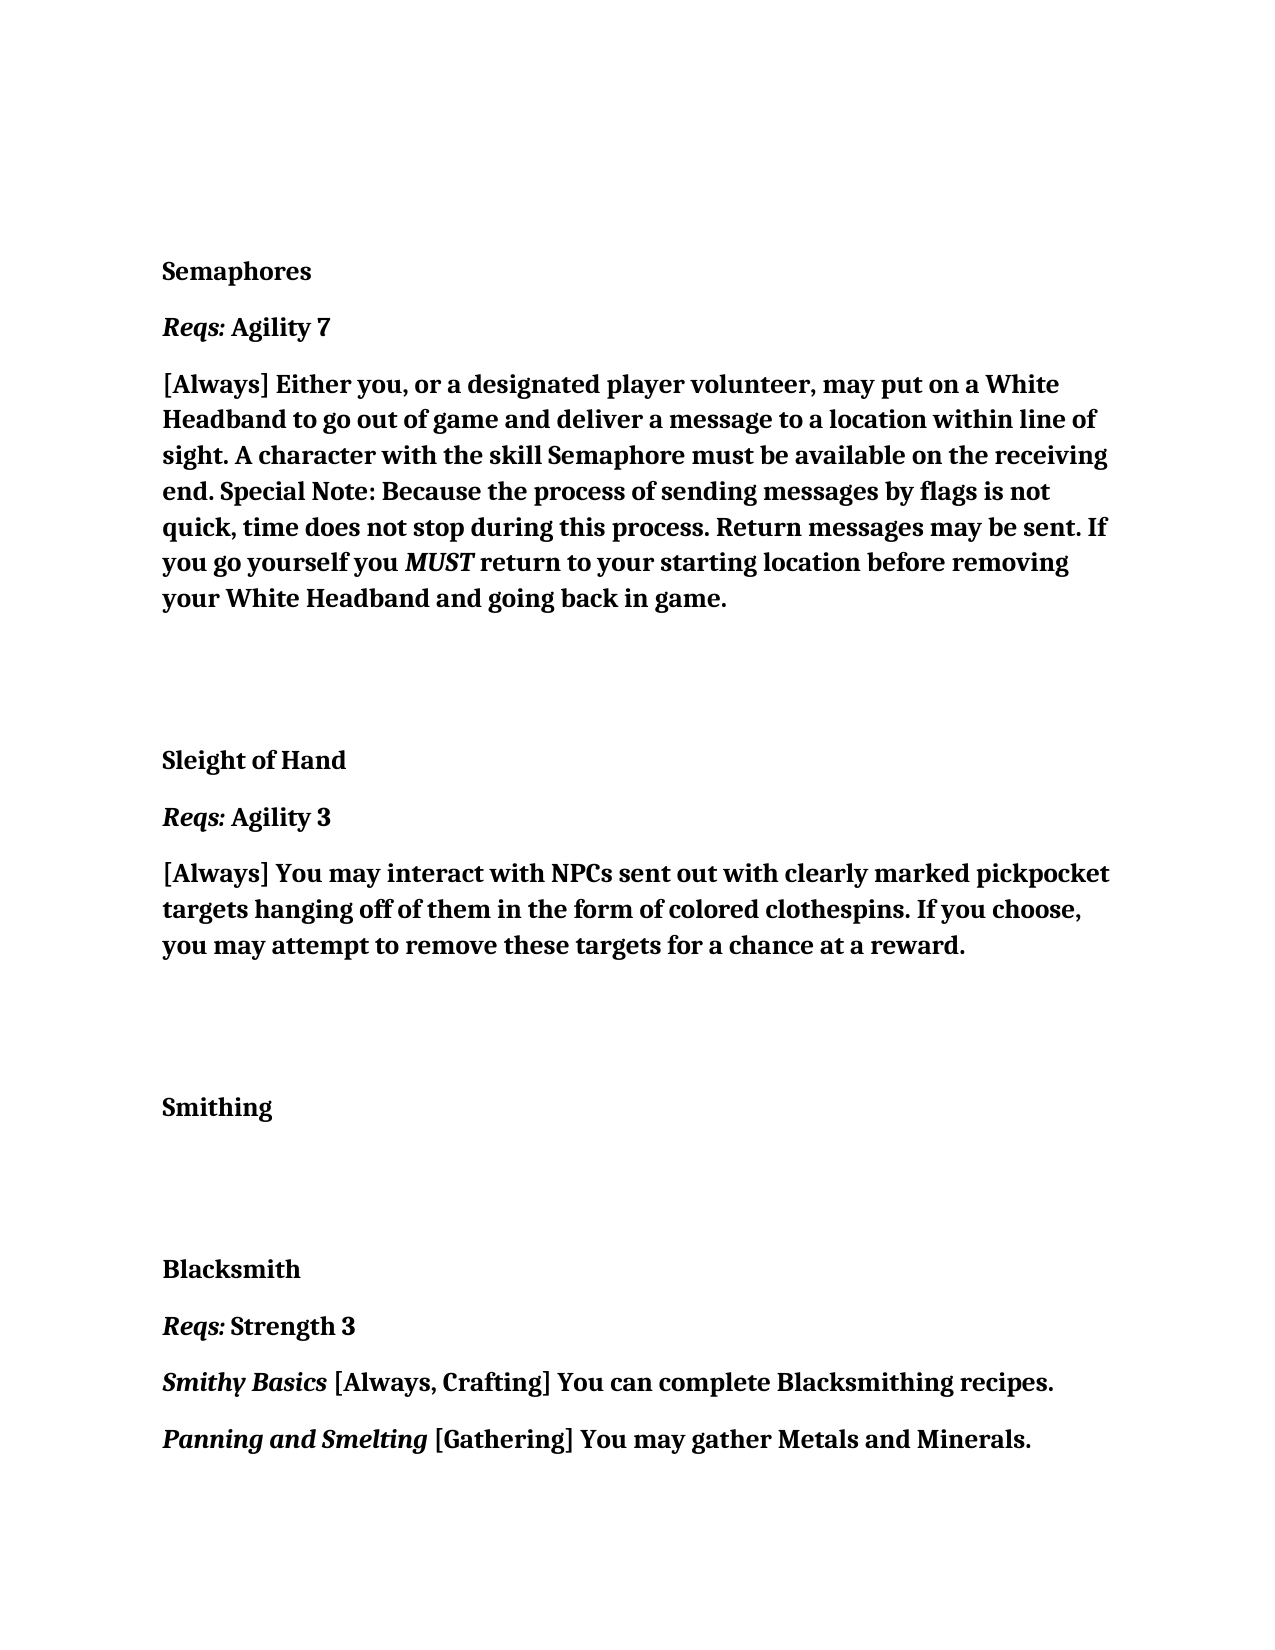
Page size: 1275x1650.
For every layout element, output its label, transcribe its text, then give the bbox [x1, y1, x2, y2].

subtitle Semaphores [162, 256, 1125, 287]
subtitle Smithy Basics [Always, Crafting] You can complete Blacksmithing recipes. [162, 1367, 1125, 1398]
subtitle Blacksmith [162, 1254, 1125, 1285]
subtitle [Always] Either you, or a designated player volunteer, may put on a White Headband to go out of game and deliver a message to a location within line of sight. A character with the skill Semaphore must be available on the receiving end. Special Note: Because the process of sending messages by flags is not quick, time does not stop during this process. Return messages may be sent. If you go yourself you MUST return to your starting location before removing your White Headband and going back in game. [162, 369, 1125, 614]
subtitle Reqs: Agility 7 [162, 312, 1125, 343]
subtitle Sleight of Hand [162, 745, 1125, 776]
subtitle Panning and Smelting [Gathering] You may gather Metals and Minerals. [162, 1424, 1125, 1455]
subtitle [Always] You may interact with NPCs sent out with clearly marked pickpocket targets hanging off of them in the form of colored clothespins. If you choose, you may attempt to remove these targets for a chance at a reward. [162, 858, 1125, 961]
subtitle Reqs: Agility 3 [162, 802, 1125, 833]
subtitle Reqs: Strength 3 [162, 1311, 1125, 1342]
subtitle Smithing [162, 1092, 1125, 1123]
